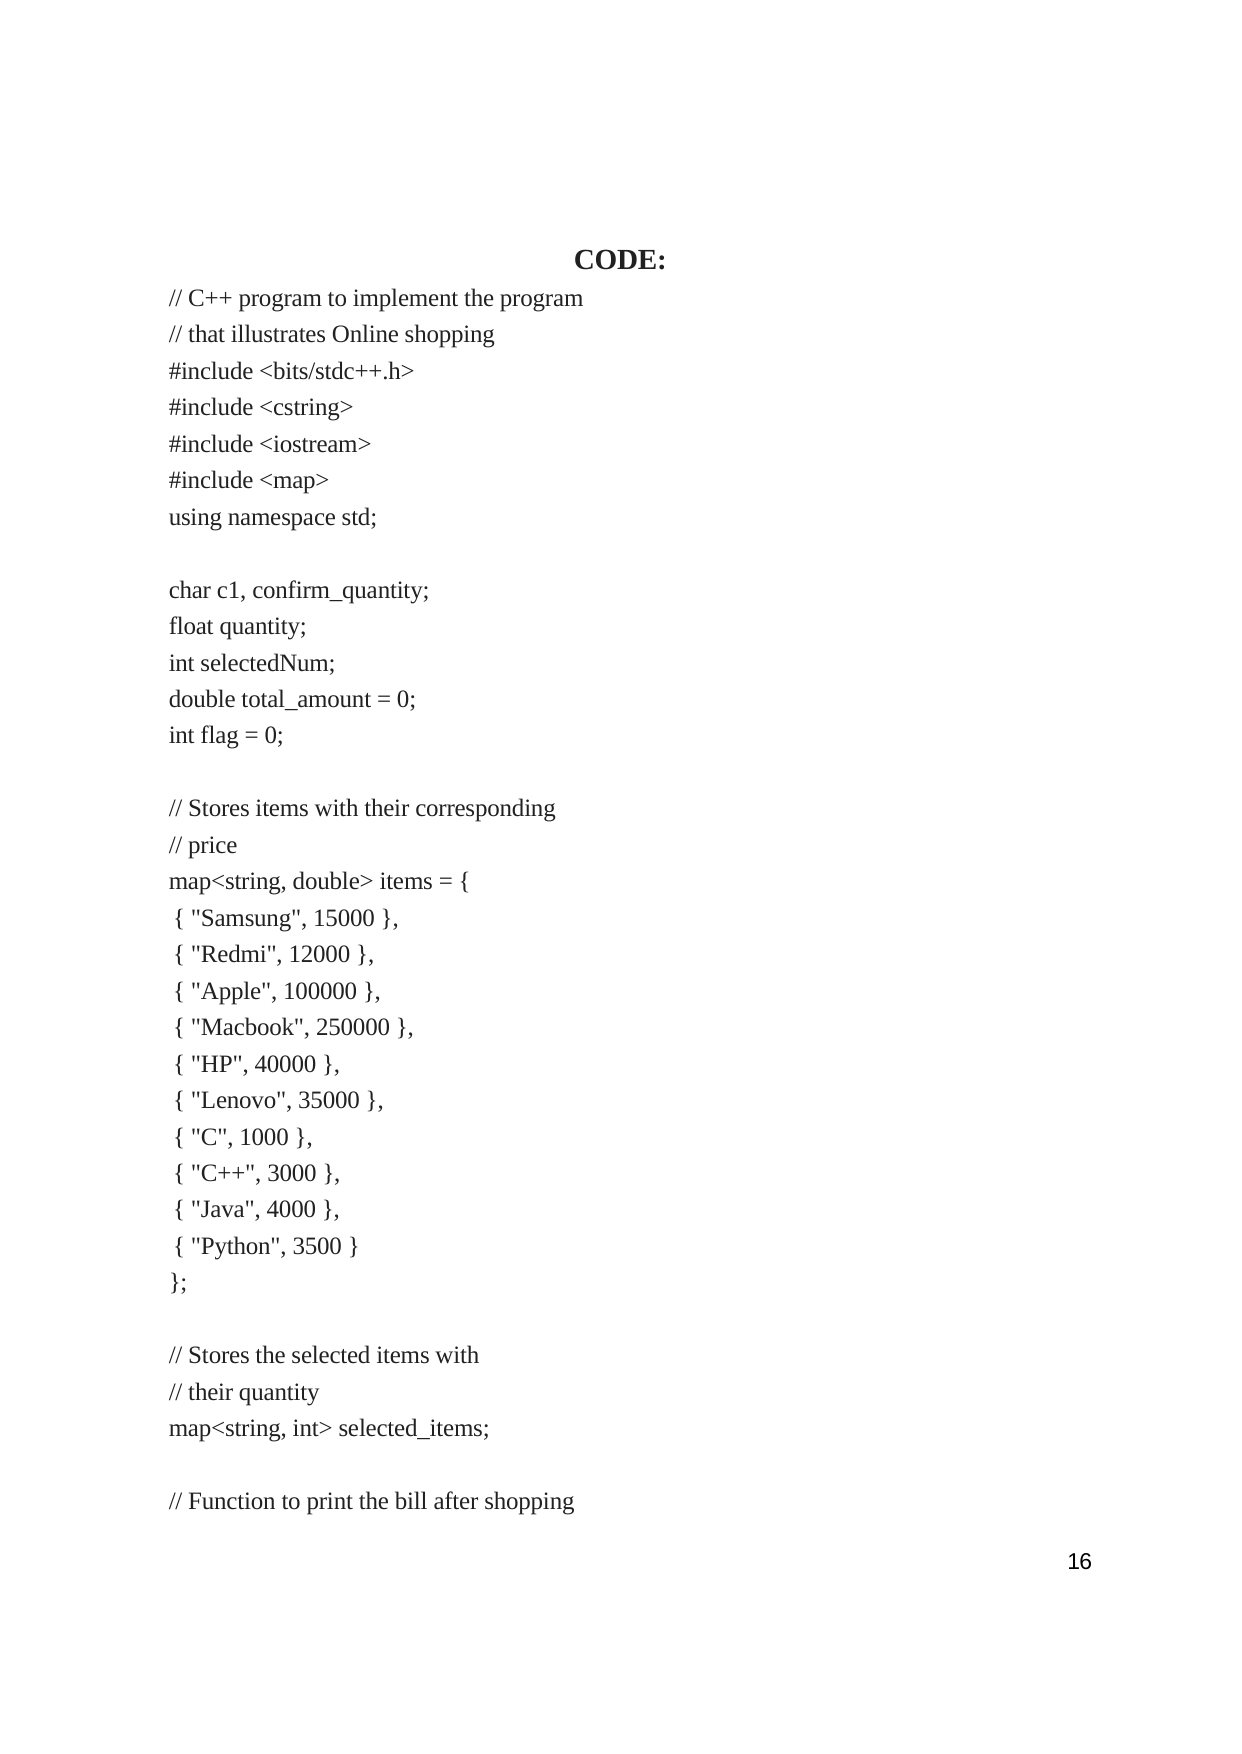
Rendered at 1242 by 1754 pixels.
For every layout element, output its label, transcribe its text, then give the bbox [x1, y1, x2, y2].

subtitle int selectedNum; [168, 648, 1072, 676]
subtitle // their quantity [168, 1377, 1072, 1406]
subtitle int flag = 0; [168, 721, 1072, 749]
subtitle { "Samsung", 15000 }, [168, 903, 1072, 932]
subtitle { "C", 1000 }, [168, 1122, 1072, 1150]
subtitle { "Python", 3500 } [168, 1231, 1072, 1260]
subtitle }; [168, 1267, 1072, 1296]
subtitle using namespace std; [168, 502, 1072, 531]
subtitle #include <cstring> [168, 392, 1072, 421]
subtitle { "Apple", 100000 }, [168, 976, 1072, 1004]
subtitle // price [168, 830, 1072, 859]
subtitle double total_amount = 0; [168, 684, 1072, 713]
subtitle { "Lenovo", 35000 }, [168, 1085, 1072, 1114]
subtitle // that illustrates Online shopping [168, 319, 1072, 348]
subtitle CODE: [168, 242, 1072, 275]
subtitle // Stores the selected items with [168, 1340, 1072, 1369]
subtitle #include <iostream> [168, 429, 1072, 458]
subtitle // C++ program to implement the program [168, 283, 1072, 312]
subtitle map<string, double> items = { [168, 866, 1072, 895]
subtitle #include <map> [168, 465, 1072, 494]
subtitle // Stores items with their corresponding [168, 793, 1072, 822]
subtitle float quantity; [168, 611, 1072, 640]
subtitle { "Macbook", 250000 }, [168, 1012, 1072, 1041]
subtitle map<string, int> selected_items; [168, 1413, 1072, 1442]
subtitle { "Redmi", 12000 }, [168, 939, 1072, 968]
subtitle { "C++", 3000 }, [168, 1158, 1072, 1187]
subtitle #include <bits/stdc++.h> [168, 356, 1072, 385]
subtitle { "HP", 40000 }, [168, 1049, 1072, 1077]
subtitle { "Java", 4000 }, [168, 1194, 1072, 1223]
subtitle char c1, confirm_quantity; [168, 575, 1072, 603]
subtitle // Function to print the bill after shopping [168, 1486, 1072, 1515]
